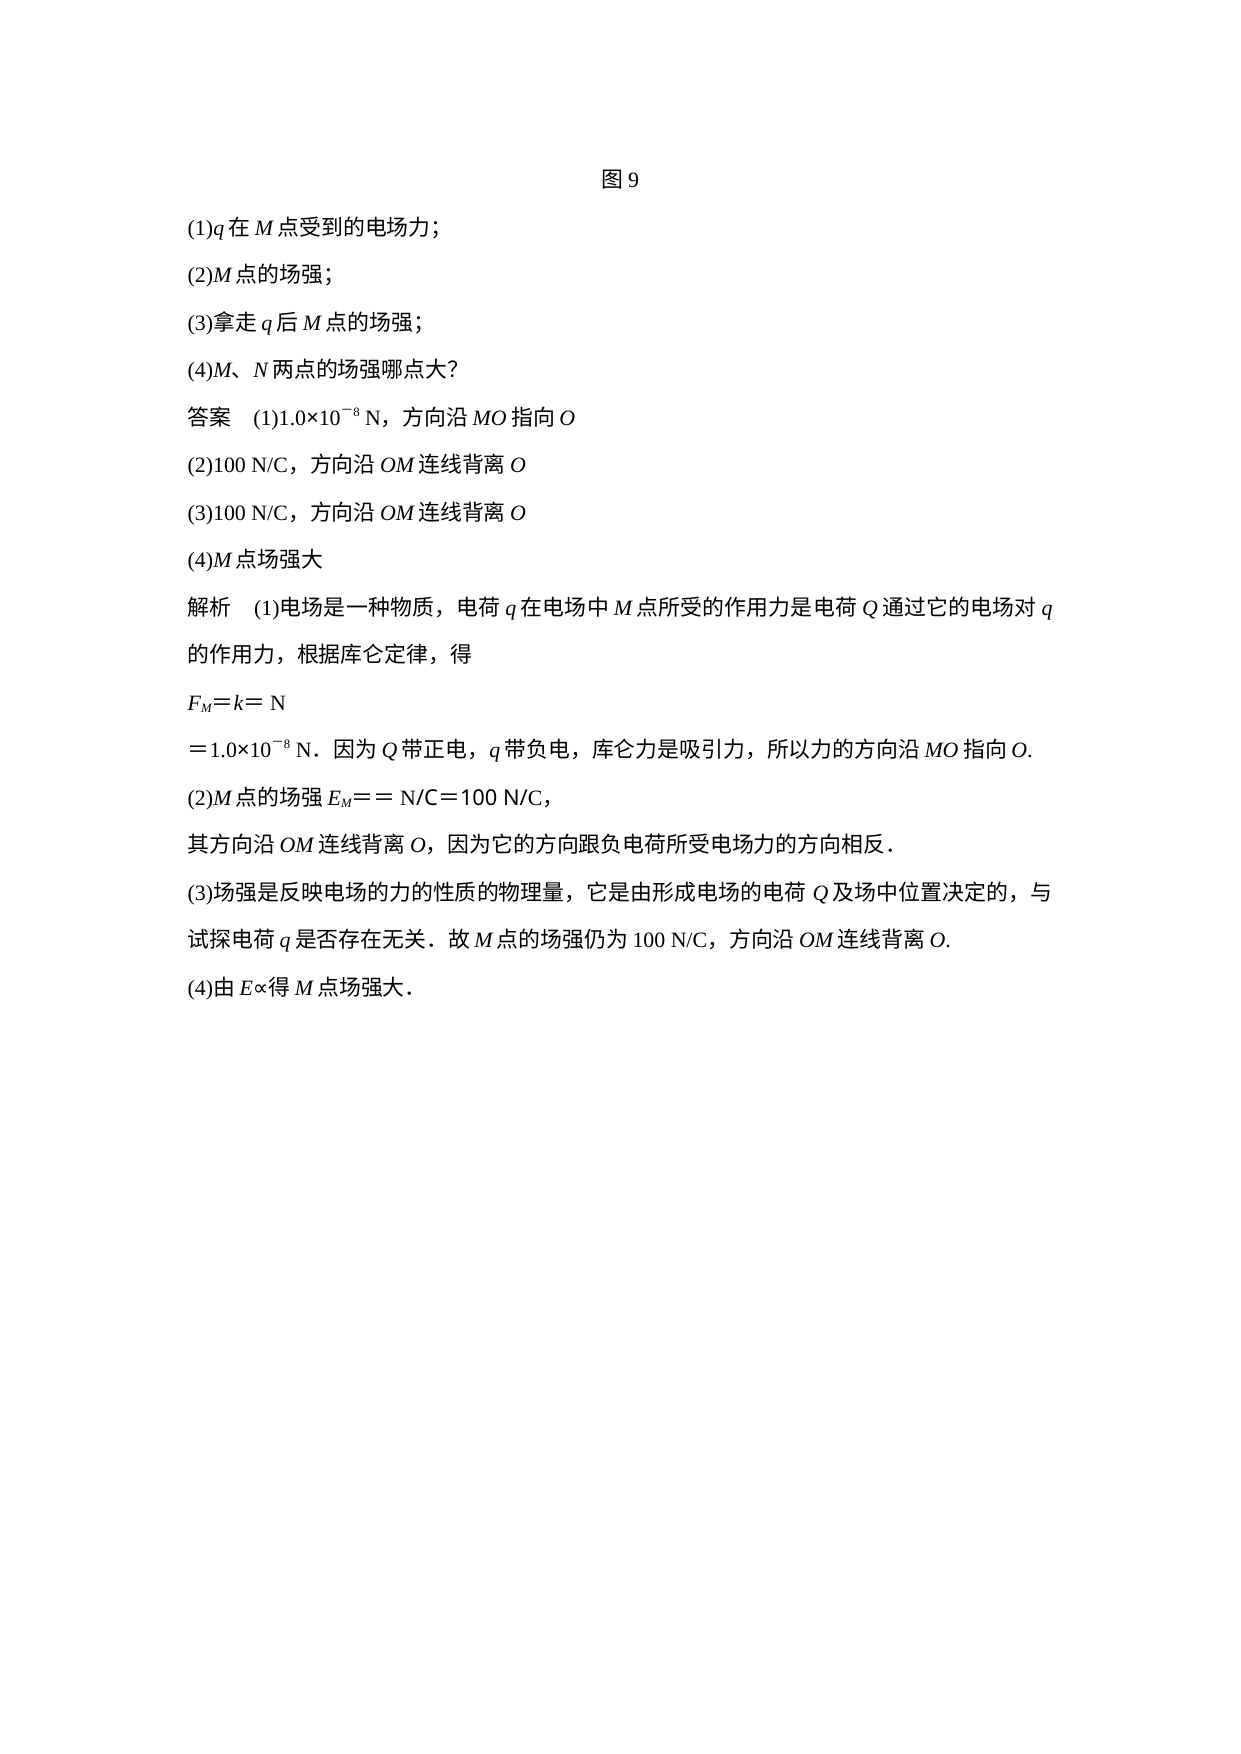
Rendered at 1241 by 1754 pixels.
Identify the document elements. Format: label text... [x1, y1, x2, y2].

text (4)M、N两点的场强哪点大？ [187, 352, 1053, 384]
text (4)由E∝得M点场强大． [187, 970, 1053, 1002]
text (2)M点的场强； [187, 257, 1053, 289]
text FM＝k＝ N [187, 684, 1053, 716]
text (3)拿走q后M点的场强； [187, 304, 1053, 336]
text 解析 (1)电场是一种物质，电荷q在电场中M点所受的作用力是电荷Q通过它的电场对q的作用力，根据库仑定律，得 [187, 589, 1053, 669]
text (3)100 N/C，方向沿OM连线背离O [187, 494, 1053, 526]
text (2)M点的场强EM＝＝ N/C＝100 N/C， [187, 780, 1053, 811]
text (3)场强是反映电场的力的性质的物理量，它是由形成电场的电荷Q及场中位置决定的，与试探电荷q是否存在无关．故M点的场强仍为100 N/C，方向沿OM连线背离O. [187, 875, 1053, 954]
text ＝1.0×10－8 N．因为Q带正电，q带负电，库仑力是吸引力，所以力的方向沿MO指向O. [187, 732, 1053, 764]
text (4)M点场强大 [187, 542, 1053, 574]
text (2)100 N/C，方向沿OM连线背离O [187, 447, 1053, 479]
text 图9 [187, 162, 1053, 194]
text 其方向沿OM连线背离O，因为它的方向跟负电荷所受电场力的方向相反． [187, 827, 1053, 859]
text (1)q在M点受到的电场力； [187, 209, 1053, 241]
text 答案 (1)1.0×10－8 N，方向沿MO指向O [187, 399, 1053, 431]
